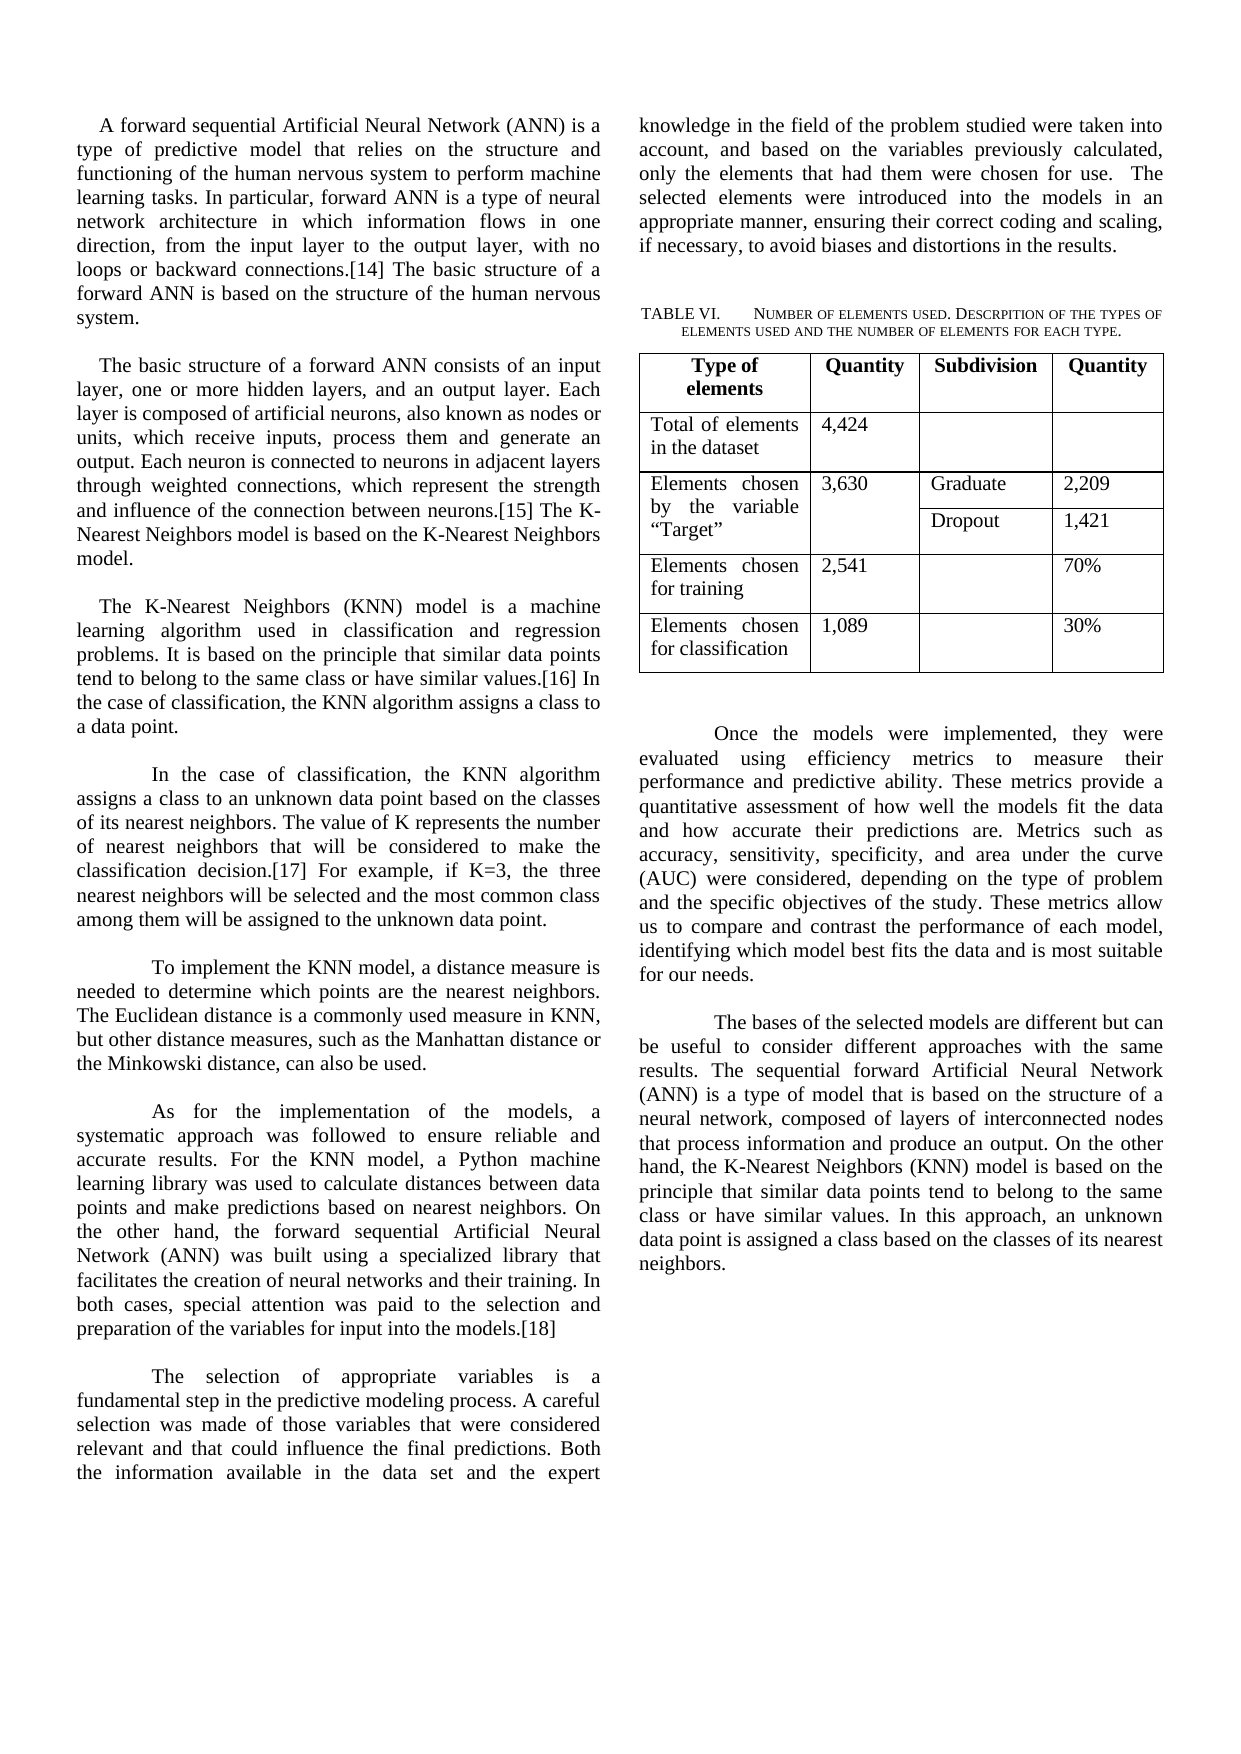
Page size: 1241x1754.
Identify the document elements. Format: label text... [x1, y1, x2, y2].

table_cell [920, 614, 1052, 672]
text A forward sequential Artificial Neural Network (ANN) is a type of predictive model that relies on the structure and functioning of the human nervous system to perform machine learning tasks. In particular, forward ANN is a type of neural network architecture in which information flows in one direction, from the input layer to the output layer, with no loops or backward connections.[14] The basic structure of a forward ANN is based on the structure of the human nervous system. [76, 112, 601, 329]
table_cell 30% [1053, 614, 1163, 672]
text In the case of classification, the KNN algorithm assigns a class to an unknown data point based on the classes of its nearest neighbors. The value of K represents the number of nearest neighbors that will be considered to make the classification decision.[17] For example, if K=3, the three nearest neighbors will be selected and the most common class among them will be assigned to the unknown data point. [76, 762, 601, 931]
text The selection of appropriate variables is a fundamental step in the predictive modeling process. A careful selection was made of those variables that were considered relevant and that could influence the final predictions. Both the information available in the data set and the expert knowledge in the field of the problem studied were taken into account, and based on the variables previously calculated, only the elements that had them were chosen for use. The selected elements were introduced into the models in an appropriate manner, ensuring their correct coding and scaling, if necessary, to avoid biases and distortions in the results. [639, 112, 1164, 257]
table_cell Elements chosen for training [640, 555, 810, 613]
text The bases of the selected models are different but can be useful to consider different approaches with the same results. The sequential forward Artificial Neural Network (ANN) is a type of model that is based on the structure of a neural network, composed of layers of interconnected nodes that process information and produce an output. On the other hand, the K-Nearest Neighbors (KNN) model is based on the principle that similar data points tend to belong to the same class or have similar values. In this approach, an unknown data point is assigned a class based on the classes of its nearest neighbors. [639, 1010, 1164, 1275]
text The K-Nearest Neighbors (KNN) model is a machine learning algorithm used in classification and regression problems. It is based on the principle that similar data points tend to belong to the same class or have similar values.[16] In the case of classification, the KNN algorithm assigns a class to a data point. [76, 594, 601, 738]
table_cell Graduate [920, 473, 1052, 508]
table_cell 2,209 [1053, 473, 1163, 508]
text The selection of appropriate variables is a fundamental step in the predictive modeling process. A careful selection was made of those variables that were considered relevant and that could influence the final predictions. Both the information available in the data set and the expert knowledge in the field of the problem studied were taken into account, and based on the variables previously calculated, only the elements that had them were chosen for use. The selected elements were introduced into the models in an appropriate manner, ensuring their correct coding and scaling, if necessary, to avoid biases and distortions in the results. [76, 1364, 601, 1484]
table_cell Dropout [920, 509, 1052, 554]
table_cell Total of elements in the dataset [640, 413, 810, 471]
table_cell 3,630 [811, 473, 919, 554]
table_header Type of elements [640, 354, 810, 412]
table_cell [920, 555, 1052, 613]
table_cell [920, 413, 1052, 471]
text Number of elements used. Descrpition of the types of elements used and the number of elements for each type. [639, 306, 1164, 340]
table_cell Elements chosen for classification [640, 614, 810, 672]
table_cell Elements chosen by the variable “Target” [640, 473, 810, 554]
text Once the models were implemented, they were evaluated using efficiency metrics to measure their performance and predictive ability. These metrics provide a quantitative assessment of how well the models fit the data and how accurate their predictions are. Metrics such as accuracy, sensitivity, specificity, and area under the curve (AUC) were considered, depending on the type of problem and the specific objectives of the study. These metrics allow us to compare and contrast the performance of each model, identifying which model best fits the data and is most suitable for our needs. [639, 721, 1164, 986]
table_cell 2,541 [811, 555, 919, 613]
table_cell 70% [1053, 555, 1163, 613]
text As for the implementation of the models, a systematic approach was followed to ensure reliable and accurate results. For the KNN model, a Python machine learning library was used to calculate distances between data points and make predictions based on nearest neighbors. On the other hand, the forward sequential Artificial Neural Network (ANN) was built using a specialized library that facilitates the creation of neural networks and their training. In both cases, special attention was paid to the selection and preparation of the variables for input into the models.[18] [76, 1099, 601, 1340]
table_header Quantity [811, 354, 919, 412]
table_header Subdivision [920, 354, 1052, 412]
text To implement the KNN model, a distance measure is needed to determine which points are the nearest neighbors. The Euclidean distance is a commonly used measure in KNN, but other distance measures, such as the Manhattan distance or the Minkowski distance, can also be used. [76, 955, 601, 1075]
table_header Quantity [1053, 354, 1163, 412]
table_cell [1053, 413, 1163, 471]
table_cell 1,421 [1053, 509, 1163, 554]
text The basic structure of a forward ANN consists of an input layer, one or more hidden layers, and an output layer. Each layer is composed of artificial neurons, also known as nodes or units, which receive inputs, process them and generate an output. Each neuron is connected to neurons in adjacent layers through weighted connections, which represent the strength and influence of the connection between neurons.[15] The K-Nearest Neighbors model is based on the K-Nearest Neighbors model. [76, 353, 601, 570]
table_cell 1,089 [811, 614, 919, 672]
table_cell 4,424 [811, 413, 919, 471]
